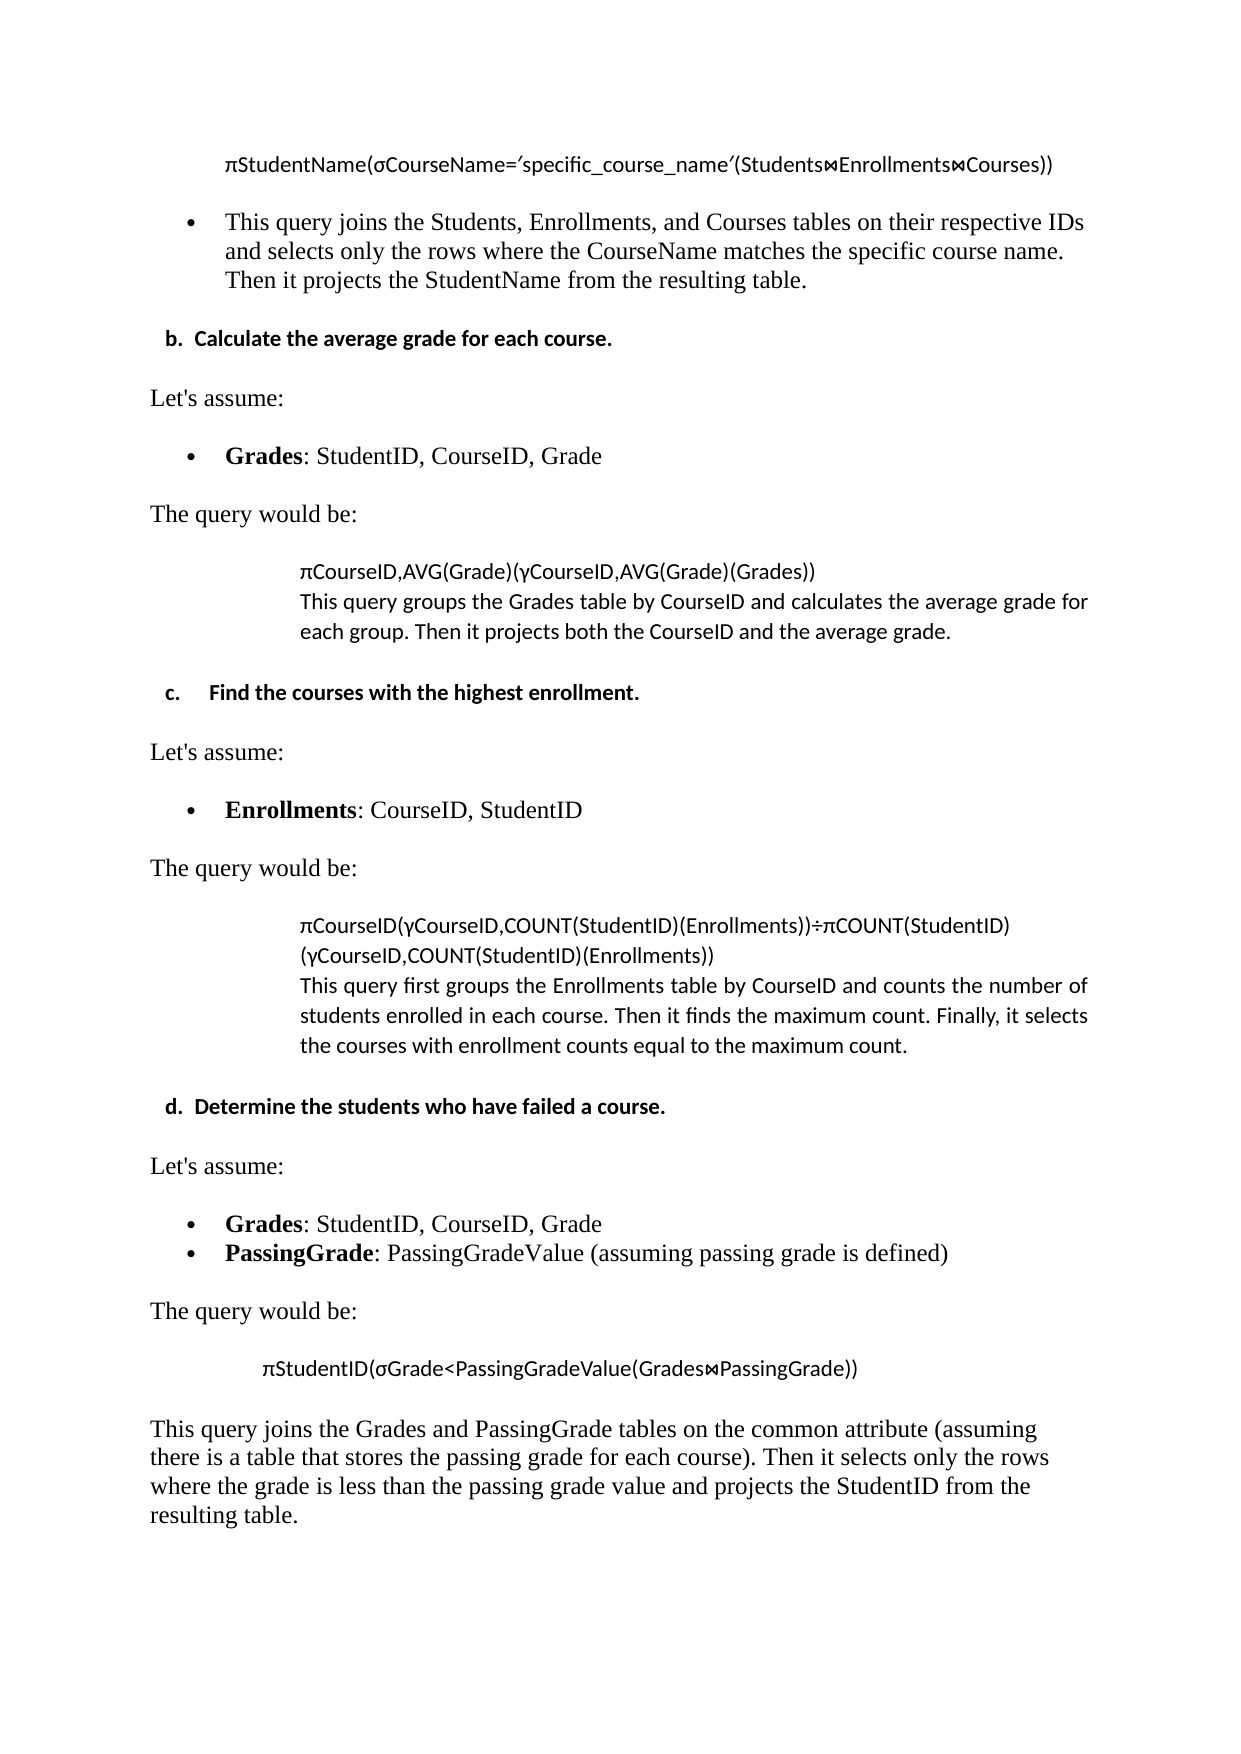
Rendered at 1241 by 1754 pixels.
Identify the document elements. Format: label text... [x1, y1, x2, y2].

text Let's assume: [150, 383, 1090, 412]
list Grades: StudentID, CourseID, Grade [187, 1209, 1090, 1238]
list PassingGrade: PassingGradeValue (assuming passing grade is defined) [187, 1238, 1090, 1267]
list This query groups the Grades table by CourseID and calculates the average grade for each group. Then it projects both the CourseID and the average grade. [300, 587, 1090, 645]
text The query would be: [150, 853, 1090, 882]
list Determine the students who have failed a course. [165, 1092, 1090, 1120]
text The query would be: [150, 1296, 1090, 1325]
list πStudentName​(σCourseName=′specific_course_name′​(Students⋈Enrollments⋈Courses)) [225, 150, 1090, 178]
list This query joins the Students, Enrollments, and Courses tables on their respective IDs and selects only the rows where the CourseName matches the specific course name. Then it projects the StudentName from the resulting table. [187, 207, 1090, 293]
list πCourseID,AVG(Grade)​(γCourseID,AVG(Grade)​(Grades)) [300, 557, 1090, 585]
text πStudentID​(σGrade<PassingGradeValue​(Grades⋈PassingGrade)) [262, 1354, 1090, 1382]
list Calculate the average grade for each course. [165, 324, 1090, 352]
list Find the courses with the highest enrollment. [165, 678, 1090, 706]
list Enrollments: CourseID, StudentID [187, 795, 1090, 824]
text This query joins the Grades and PassingGrade tables on the common attribute (assuming there is a table that stores the passing grade for each course). Then it selects only the rows where the grade is less than the passing grade value and projects the StudentID from the resulting table. [150, 1414, 1090, 1529]
text Let's assume: [150, 1151, 1090, 1180]
text The query would be: [150, 499, 1090, 528]
text Let's assume: [150, 737, 1090, 766]
list πCourseID​(γCourseID,COUNT(StudentID)​(Enrollments))÷πCOUNT(StudentID)​(γCourseID,COUNT(StudentID)​(Enrollments)) [300, 911, 1090, 969]
list Grades: StudentID, CourseID, Grade [187, 441, 1090, 470]
list This query first groups the Enrollments table by CourseID and counts the number of students enrolled in each course. Then it finds the maximum count. Finally, it selects the courses with enrollment counts equal to the maximum count. [300, 971, 1090, 1059]
